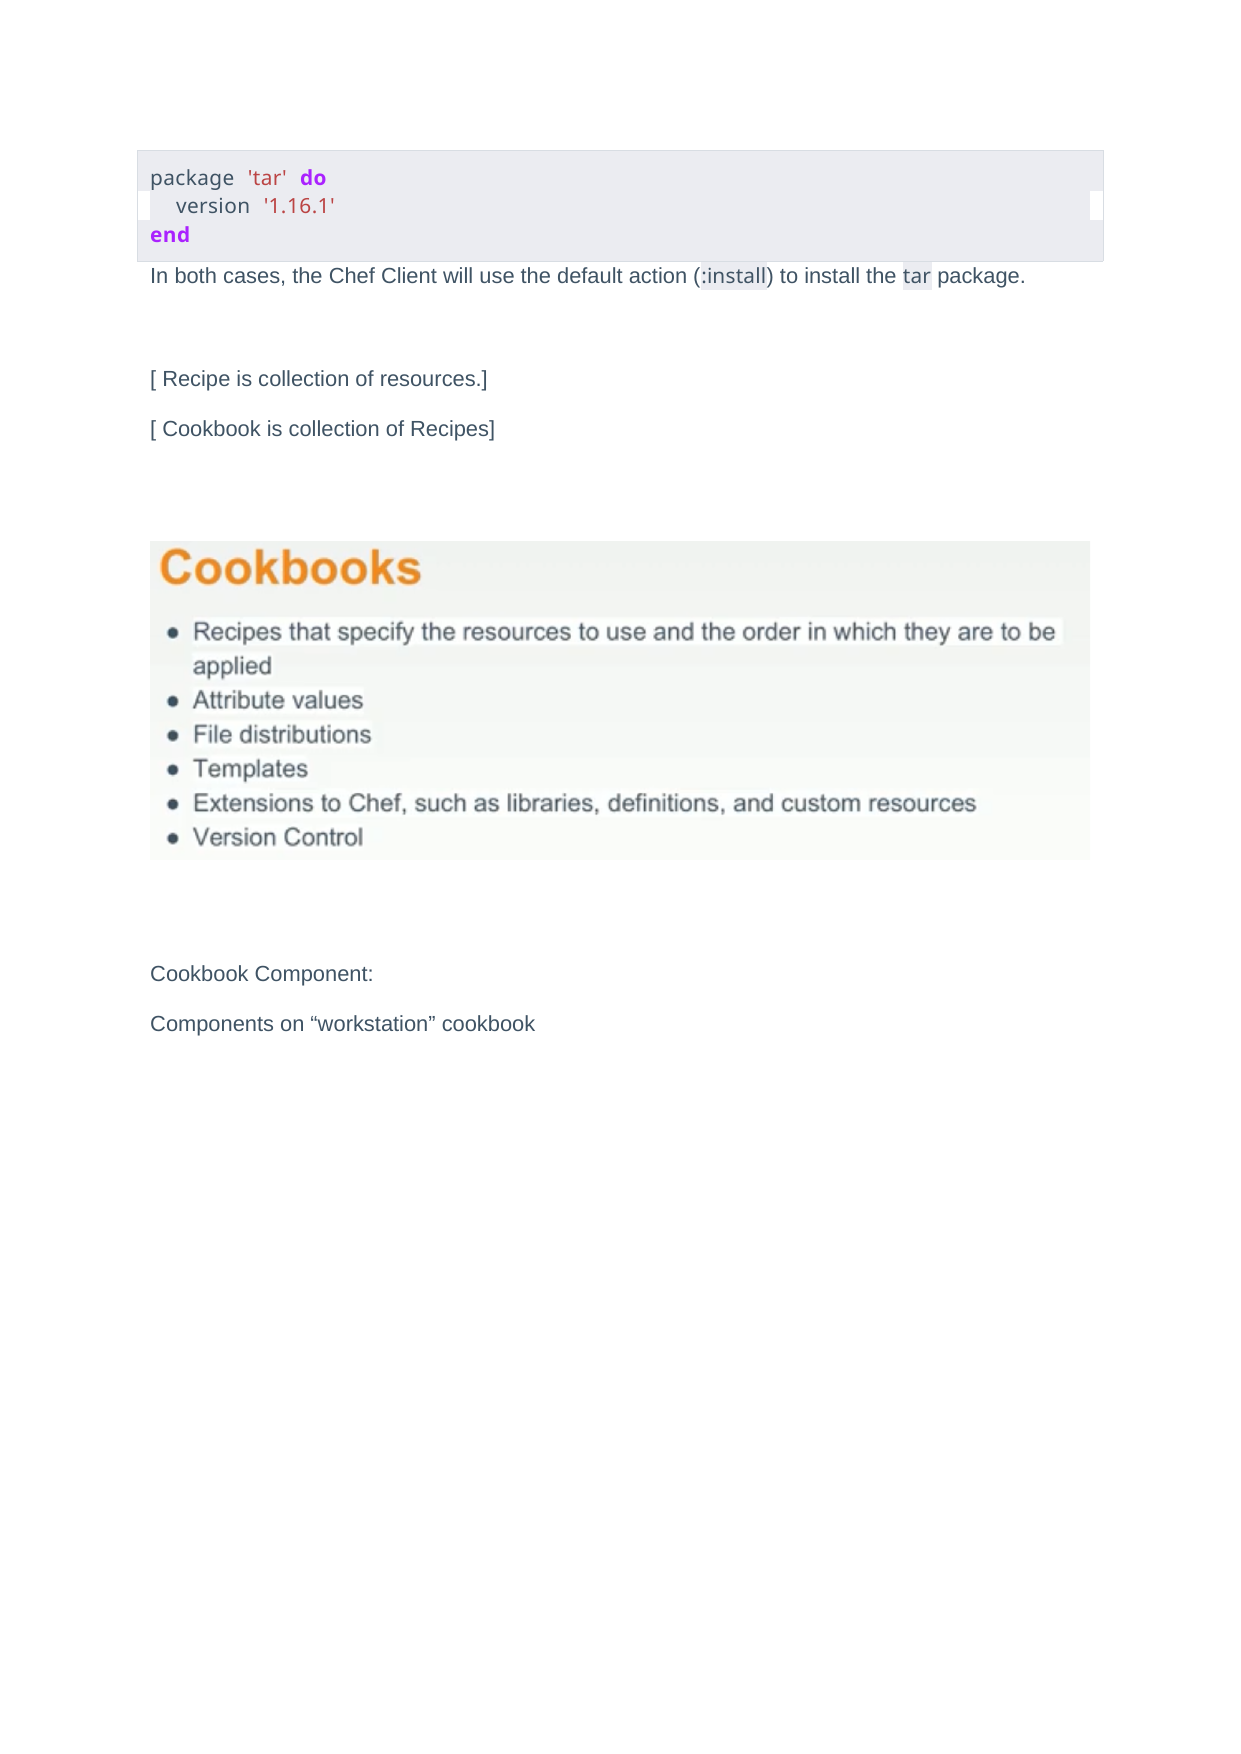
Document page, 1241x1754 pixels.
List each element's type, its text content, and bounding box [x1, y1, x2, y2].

text [ Recipe is collection of resources.] [150, 365, 1090, 391]
picture [150, 541, 1091, 860]
text version '1.16.1' [150, 191, 1090, 207]
text Cookbook Component: [150, 961, 1090, 986]
text In both cases, the Chef Client will use the default action (:install) to install the tar package. [150, 262, 701, 290]
text package 'tar' do [138, 151, 1103, 191]
text [ Cookbook is collection of Recipes] [150, 416, 1090, 441]
text end [138, 207, 1103, 261]
text Components on “workstation” cookbook [150, 1011, 1090, 1036]
